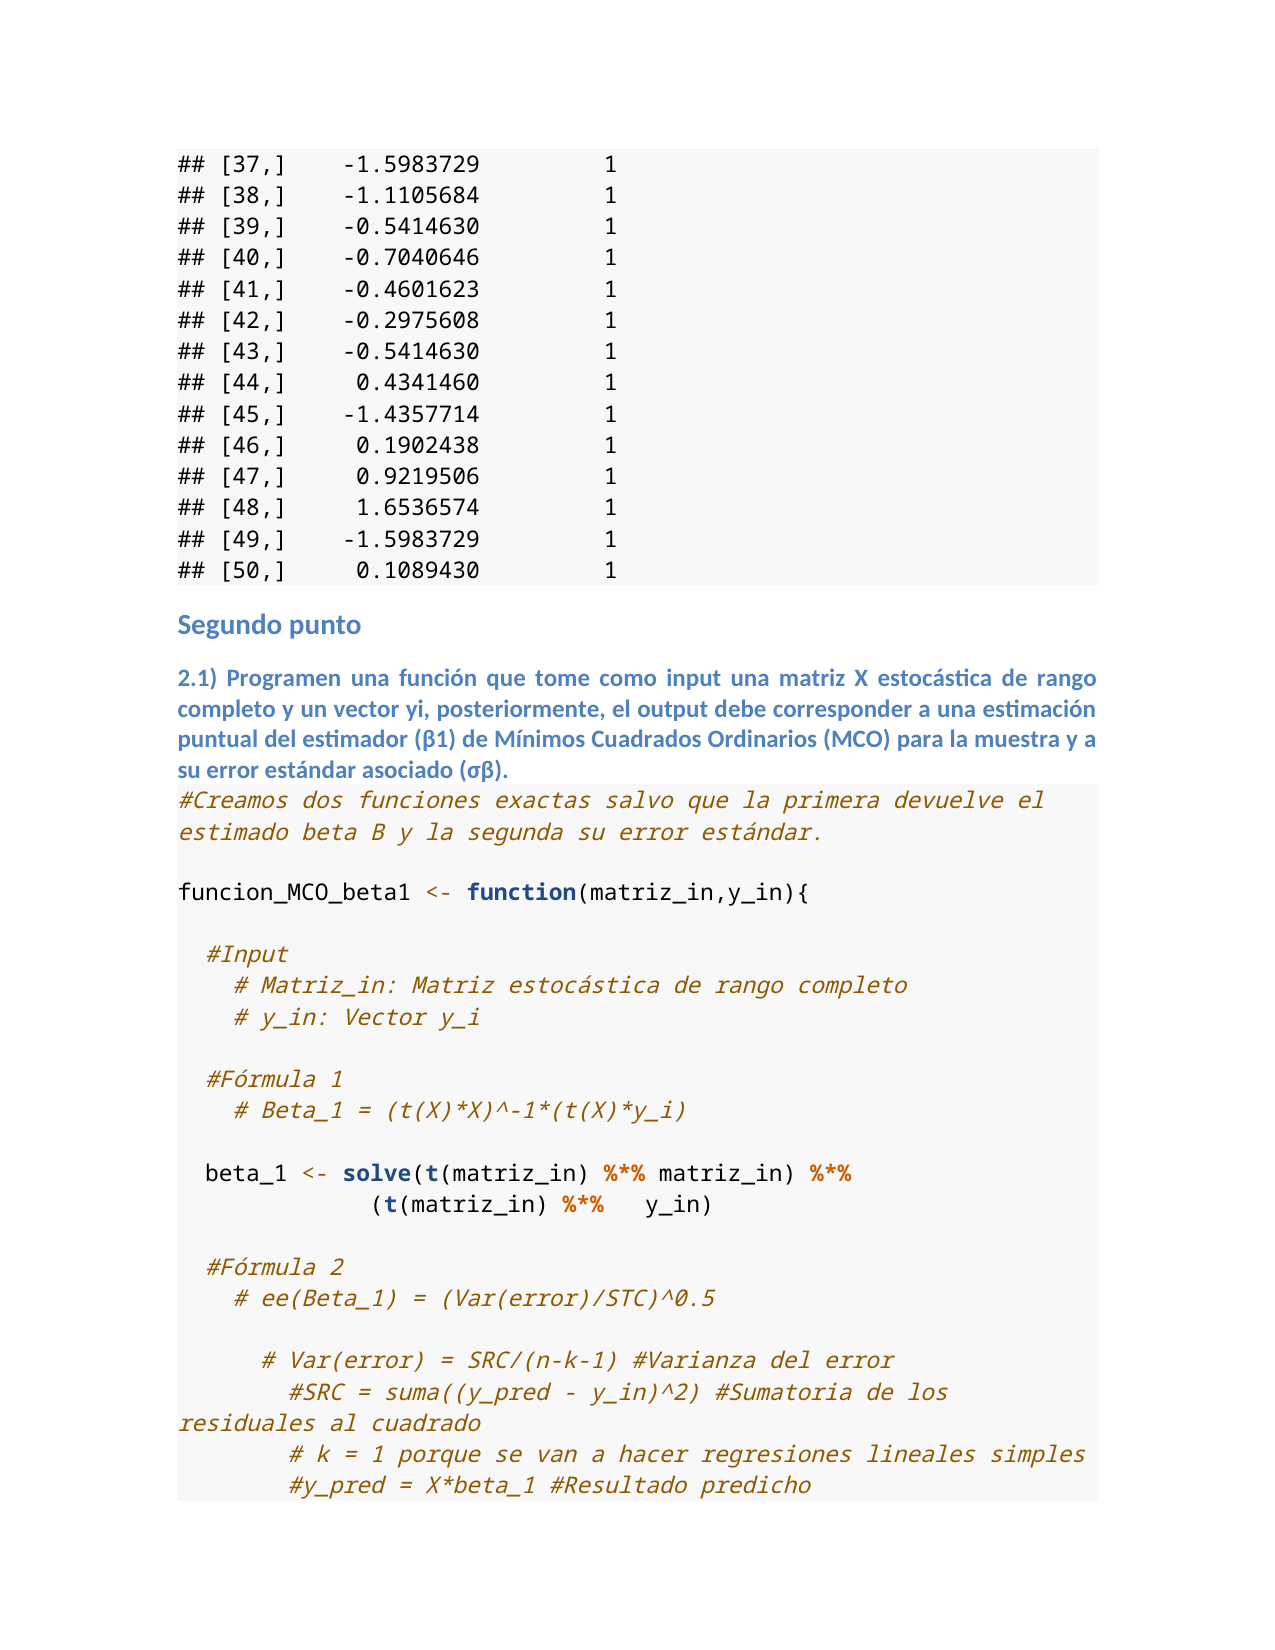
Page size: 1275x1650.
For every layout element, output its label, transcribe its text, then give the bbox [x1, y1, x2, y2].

subtitle 2.1) Programen una función que tome como input una matriz X estocástica de rango completo y un vector yi, posteriormente, el output debe corresponder a una estimación puntual del estimador (β1) de Mínimos Cuadrados Ordinarios (MCO) para la muestra y a su error estándar asociado (σβ). [177, 662, 1098, 784]
subtitle Segundo punto [177, 606, 1098, 642]
